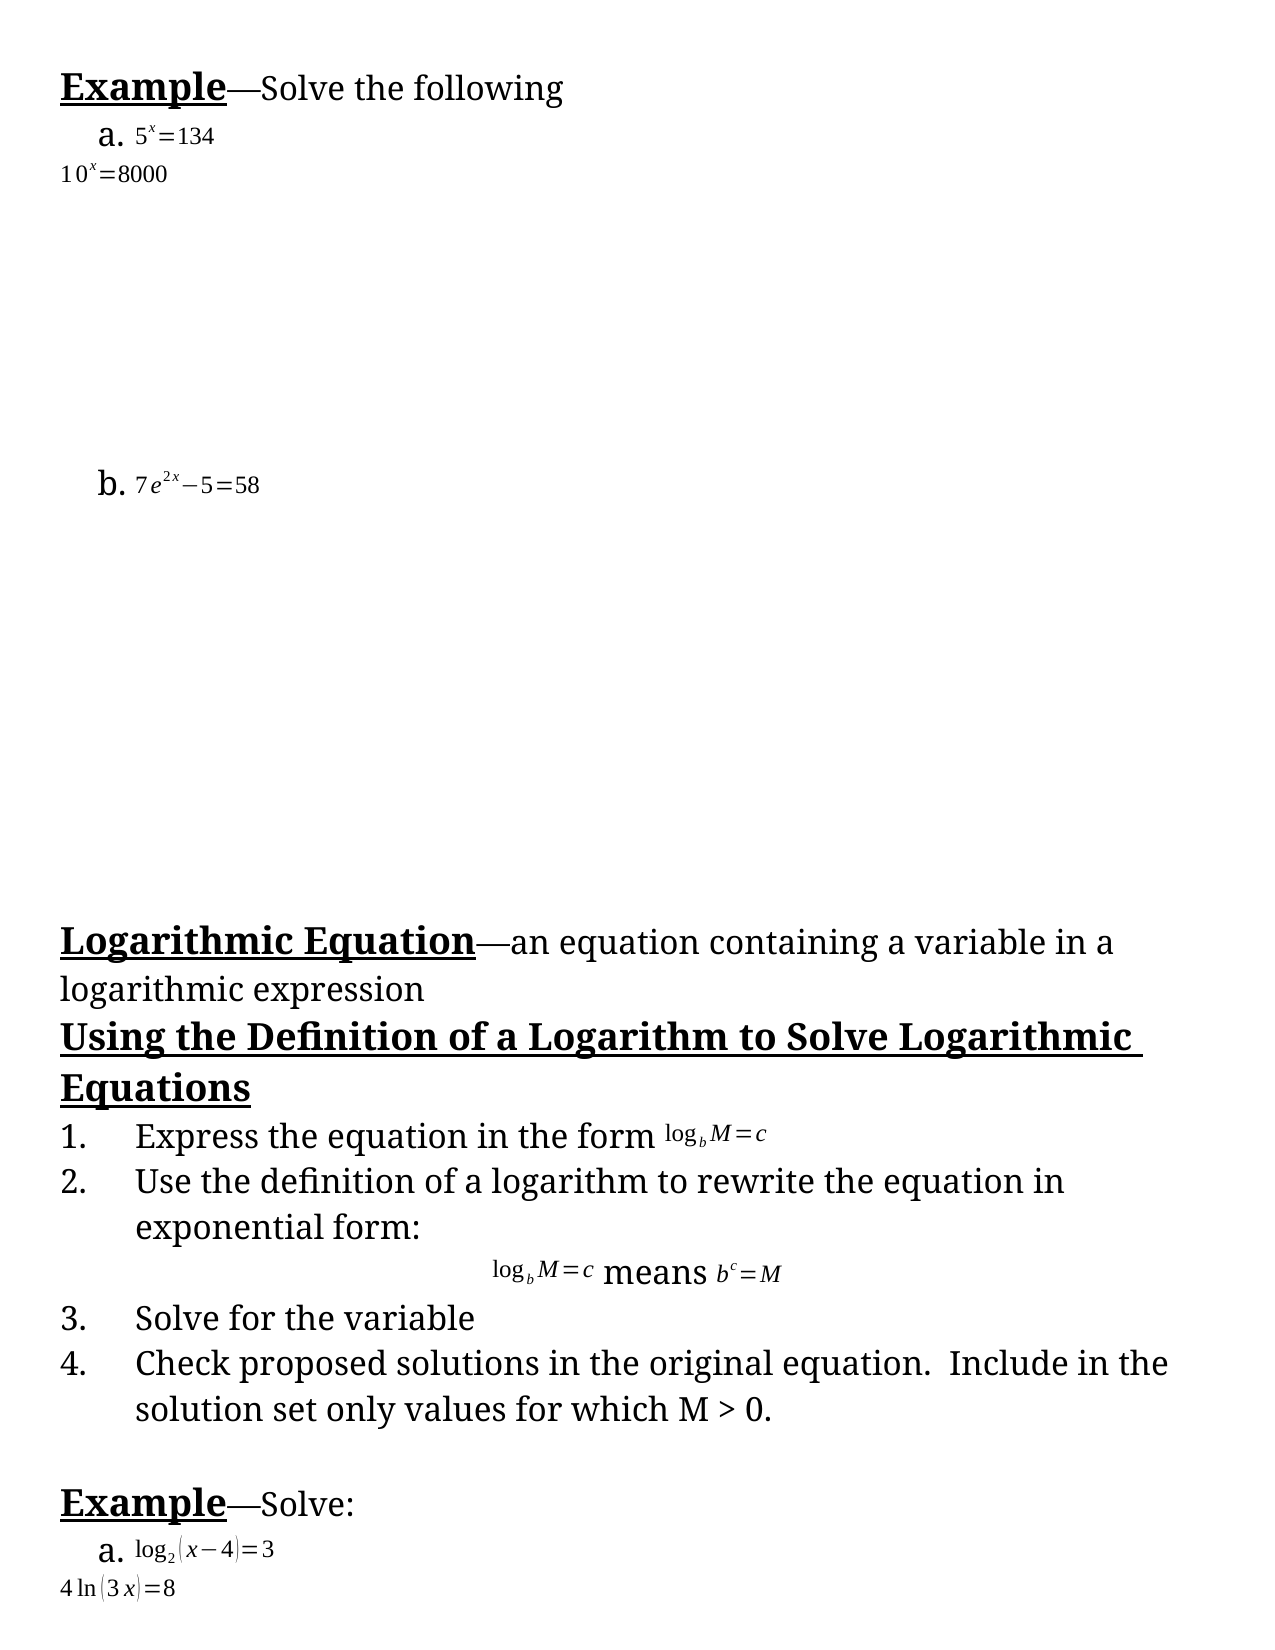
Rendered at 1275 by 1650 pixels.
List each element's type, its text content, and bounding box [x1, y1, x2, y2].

text Example—Solve the following [60, 60, 1215, 111]
list Use the definition of a logarithm to rewrite the equation in exponential form: [60, 1158, 1215, 1249]
list Check proposed solutions in the original equation. Include in the solution set only values for which M > 0. [60, 1340, 1215, 1431]
list Express the equation in the form [60, 1113, 1215, 1158]
text Logarithmic Equation—an equation containing a variable in a logarithmic expression [60, 914, 1215, 1011]
text Using the Definition of a Logarithm to Solve Logarithmic Equations [60, 1011, 1215, 1113]
list Solve for the variable [60, 1294, 1215, 1340]
text means [60, 1249, 1215, 1294]
text Example—Solve: [60, 1476, 1215, 1527]
